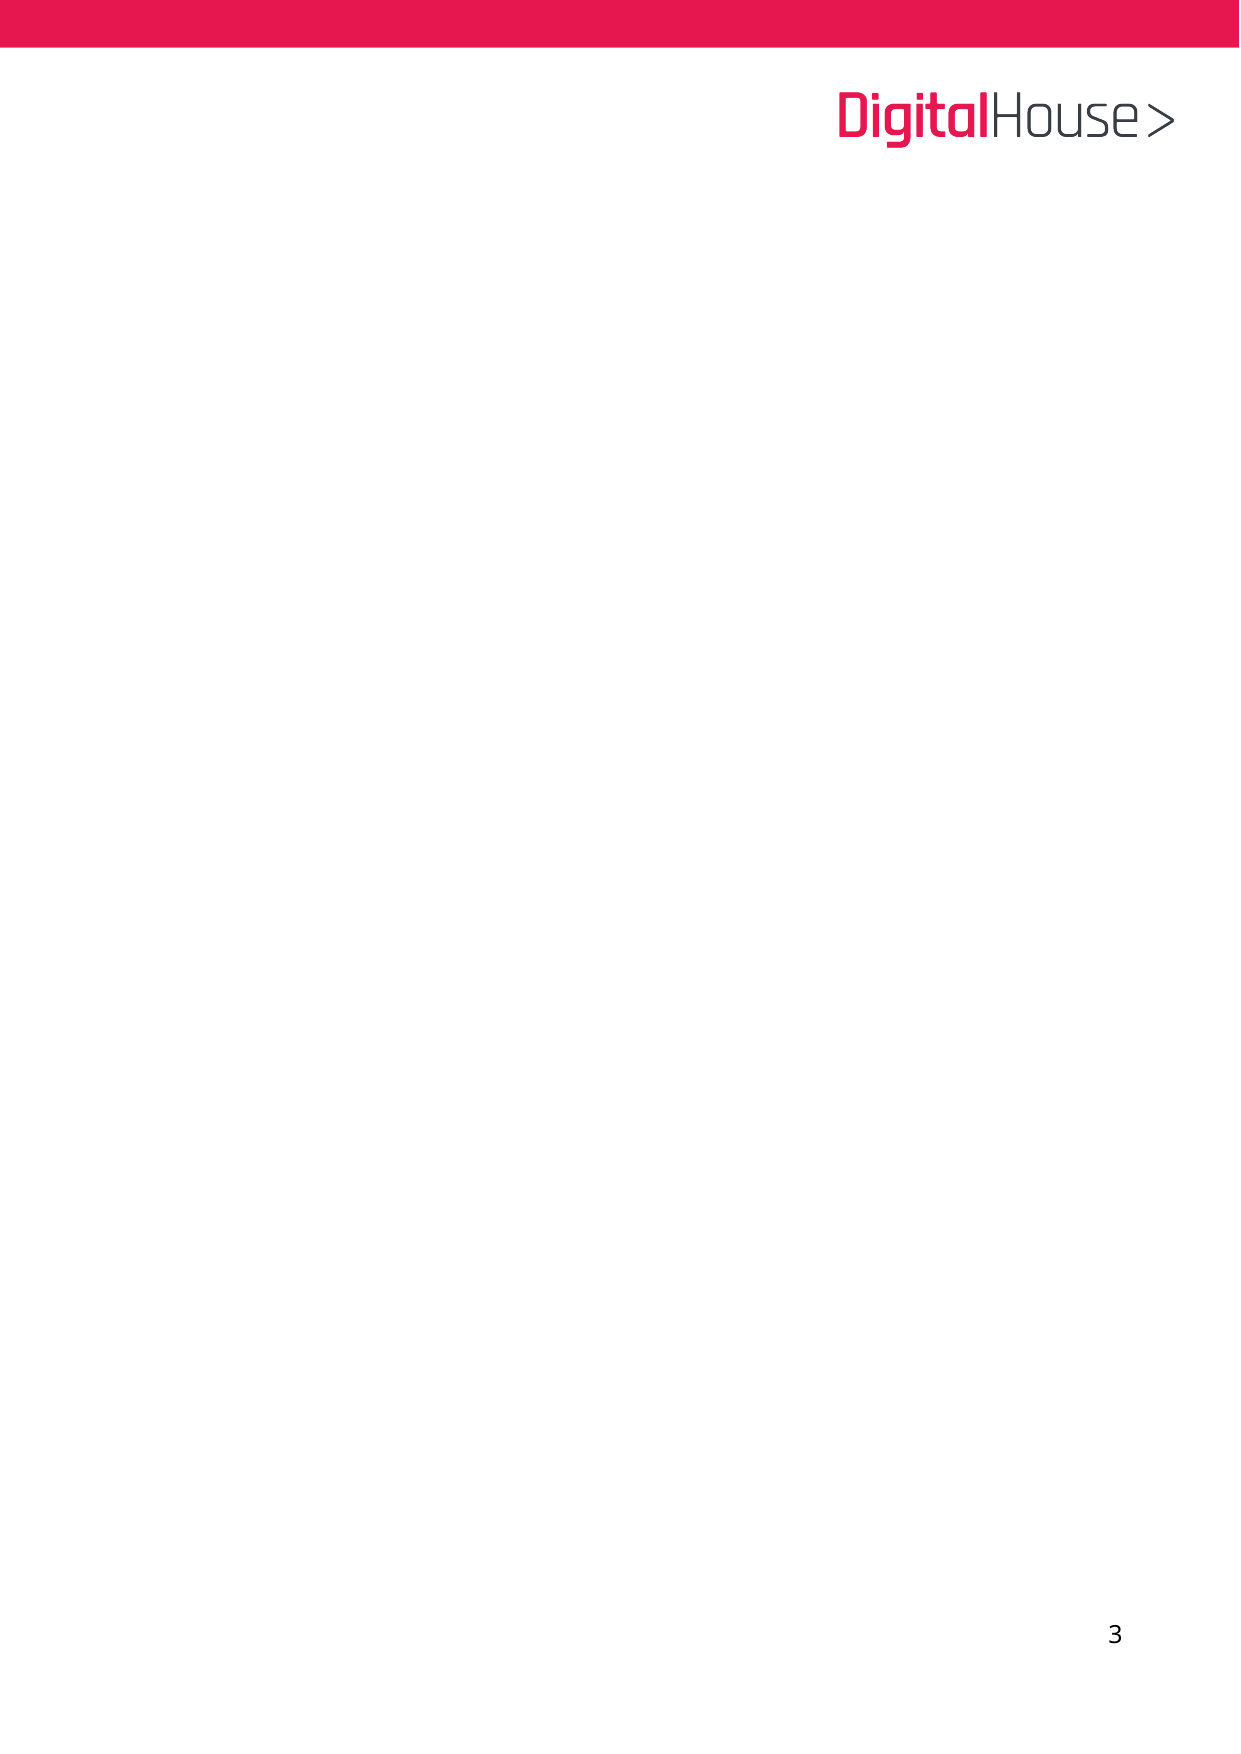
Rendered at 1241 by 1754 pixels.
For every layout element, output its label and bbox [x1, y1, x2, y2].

picture [0, 0, 1239, 149]
